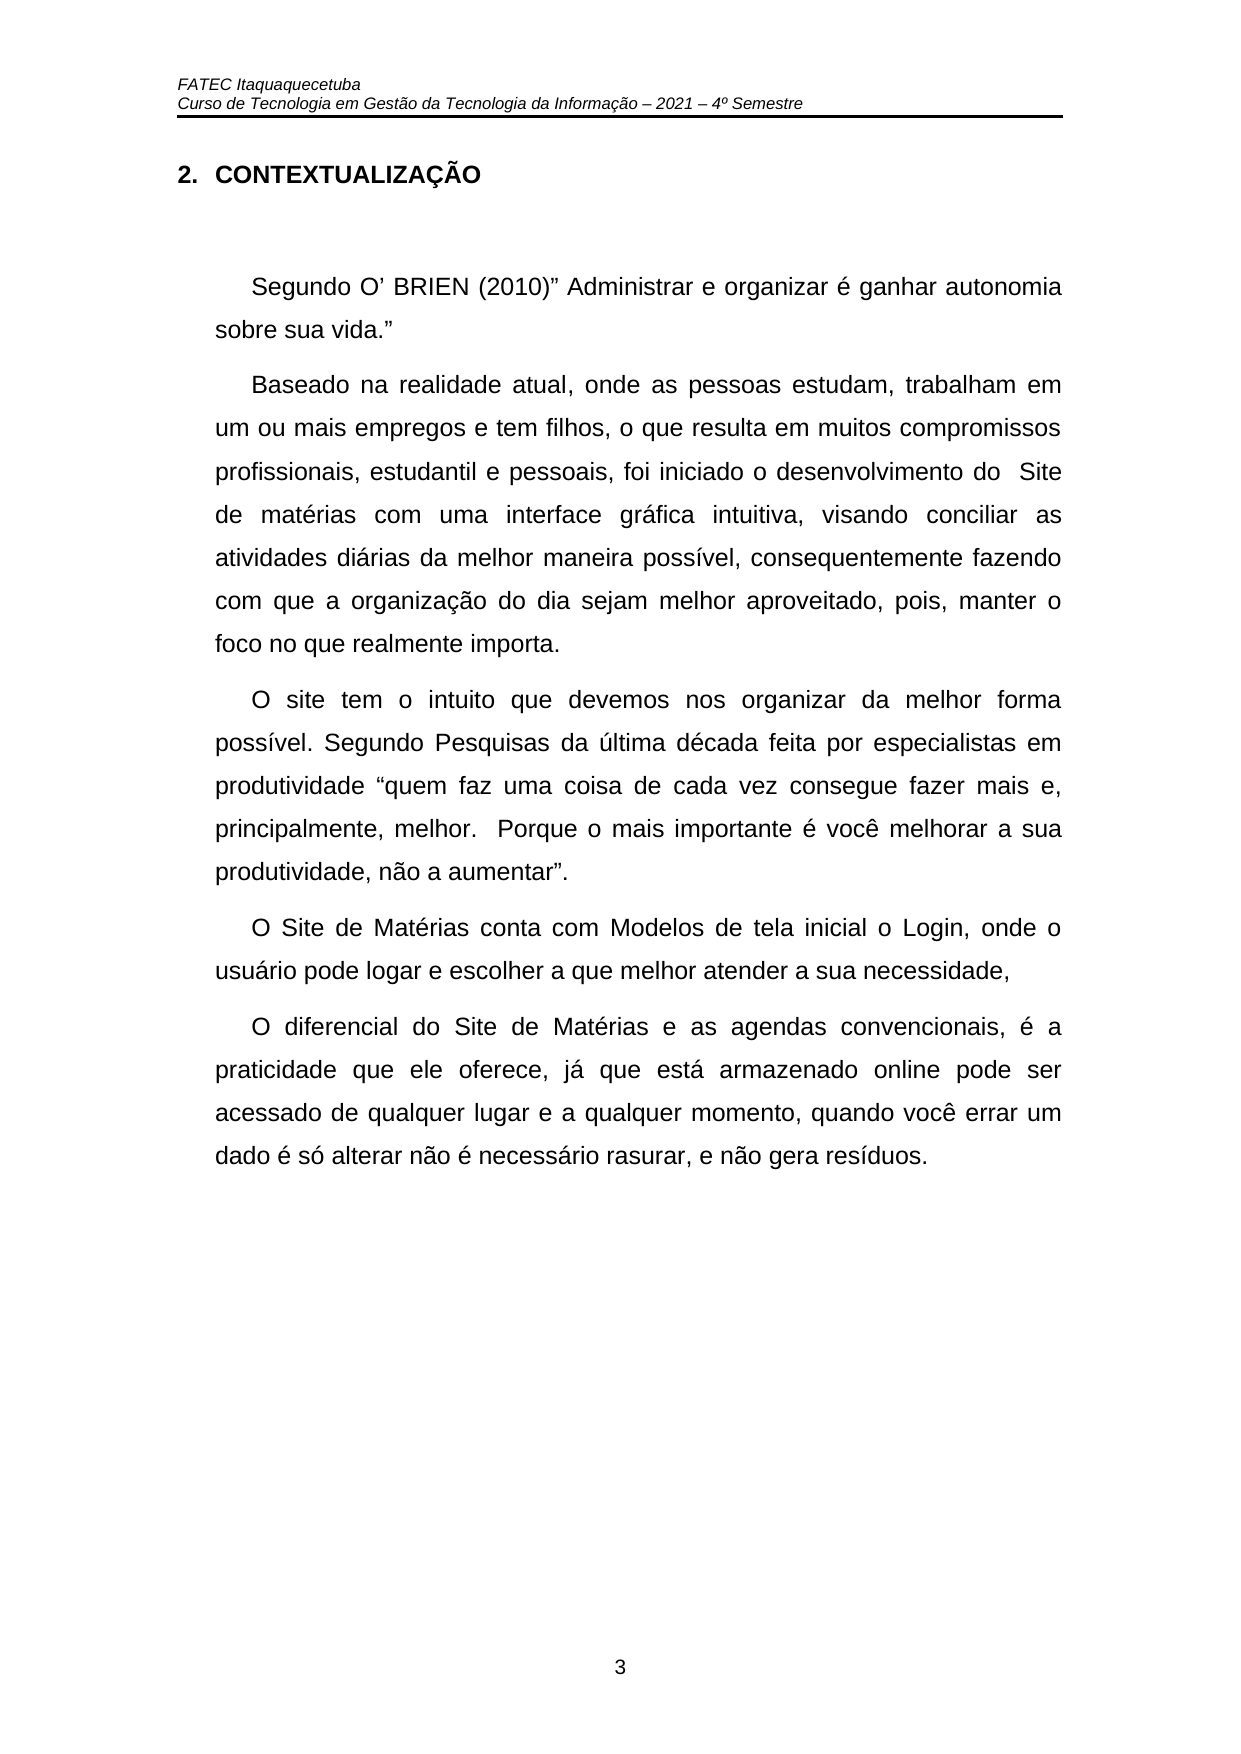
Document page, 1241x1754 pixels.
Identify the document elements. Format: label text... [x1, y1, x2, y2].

list CONTEXTUALIZAÇÃO [177, 160, 1063, 189]
text O site tem o intuito que devemos nos organizar da melhor forma possível. Segundo Pesquisas da última década feita por especialistas em produtividade “quem faz uma coisa de cada vez consegue fazer mais e, principalmente, melhor. Porque o mais importante é você melhorar a sua produtividade, não a aumentar”. [215, 684, 1063, 886]
text O diferencial do Site de Matérias e as agendas convencionais, é a praticidade que ele oferece, já que está armazenado online pode ser acessado de qualquer lugar e a qualquer momento, quando você errar um dado é só alterar não é necessário rasurar, e não gera resíduos. [215, 1012, 1063, 1170]
text O Site de Matérias conta com Modelos de tela inicial o Login, onde o usuário pode logar e escolher a que melhor atender a sua necessidade, [215, 913, 1063, 985]
text Segundo O’ BRIEN (2010)” Administrar e organizar é ganhar autonomia sobre sua vida.” [215, 271, 1063, 343]
text Baseado na realidade atual, onde as pessoas estudam, trabalham em um ou mais empregos e tem filhos, o que resulta em muitos compromissos profissionais, estudantil e pessoais, foi iniciado o desenvolvimento do Site de matérias com uma interface gráfica intuitiva, visando conciliar as atividades diárias da melhor maneira possível, consequentemente fazendo com que a organização do dia sejam melhor aproveitado, pois, manter o foco no que realmente importa. [215, 370, 1063, 658]
